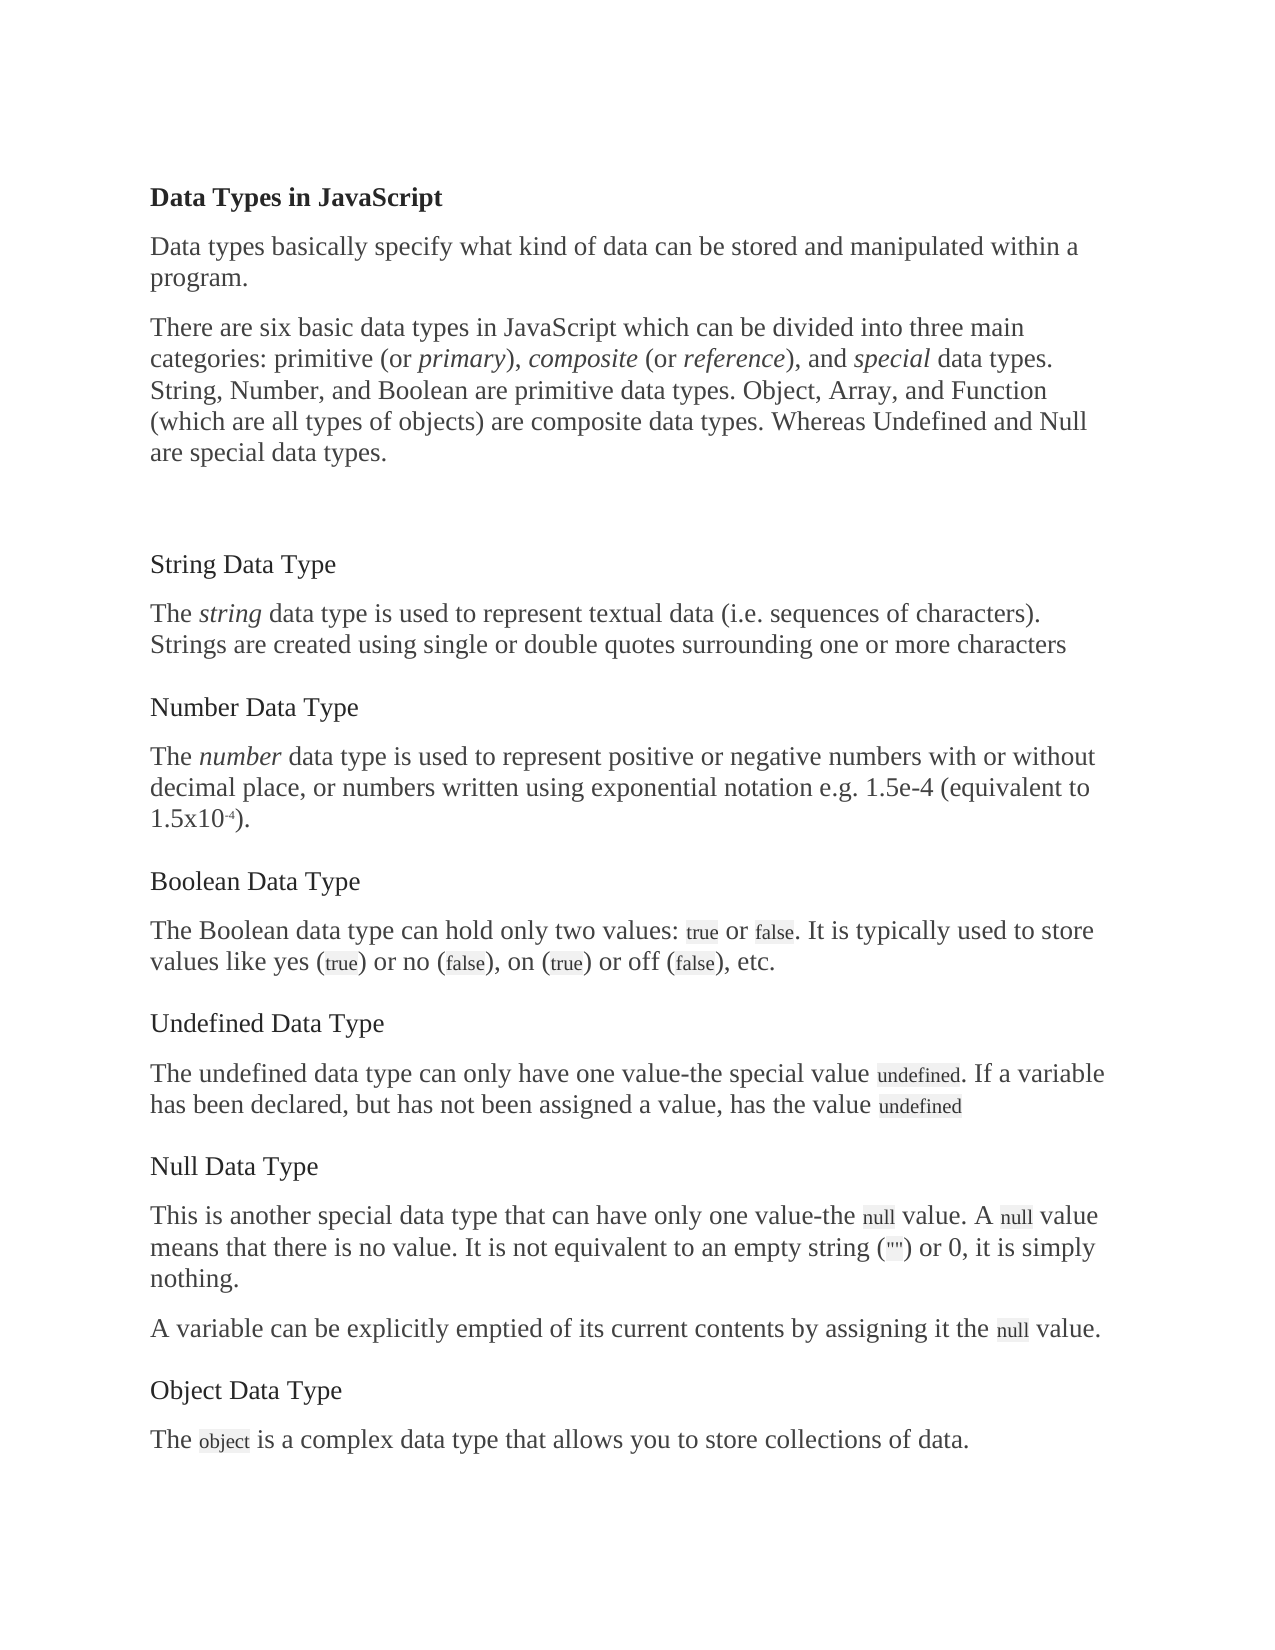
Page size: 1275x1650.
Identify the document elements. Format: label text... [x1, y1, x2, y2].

text The string data type is used to represent textual data (i.e. sequences of characters). Strings are created using single or double quotes surrounding one or more characters [150, 597, 1125, 660]
text The object is a complex data type that allows you to store collections of data. [150, 1423, 1125, 1454]
subtitle Data Types in JavaScript [150, 181, 1125, 212]
subtitle Undefined Data Type [150, 1008, 1125, 1039]
text A variable can be explicitly emptied of its current contents by assigning it the null value. [150, 1312, 1125, 1343]
text This is another special data type that can have only one value-the null value. A null value means that there is no value. It is not equivalent to an empty string ("") or 0, it is simply nothing. [150, 1199, 1125, 1293]
text There are six basic data types in JavaScript which can be divided into three main categories: primitive (or primary), composite (or reference), and special data types. String, Number, and Boolean are primitive data types. Object, Array, and Function (which are all types of objects) are composite data types. Whereas Undefined and Null are special data types. [150, 311, 1125, 467]
subtitle String Data Type [150, 548, 1125, 579]
text The undefined data type can only have one value-the special value undefined. If a variable has been declared, but has not been assigned a value, has the value undefined [150, 1057, 1125, 1119]
subtitle Object Data Type [150, 1374, 1125, 1405]
subtitle Boolean Data Type [150, 865, 1125, 896]
text The number data type is used to represent positive or negative numbers with or without decimal place, or numbers written using exponential notation e.g. 1.5e-4 (equivalent to 1.5x10-4). [150, 740, 1125, 834]
text The Boolean data type can hold only two values: true or false. It is typically used to store values like yes (true) or no (false), on (true) or off (false), etc. [150, 914, 1125, 976]
text Data types basically specify what kind of data can be stored and manipulated within a program. [150, 230, 1125, 293]
subtitle Null Data Type [150, 1150, 1125, 1181]
subtitle Number Data Type [150, 691, 1125, 722]
